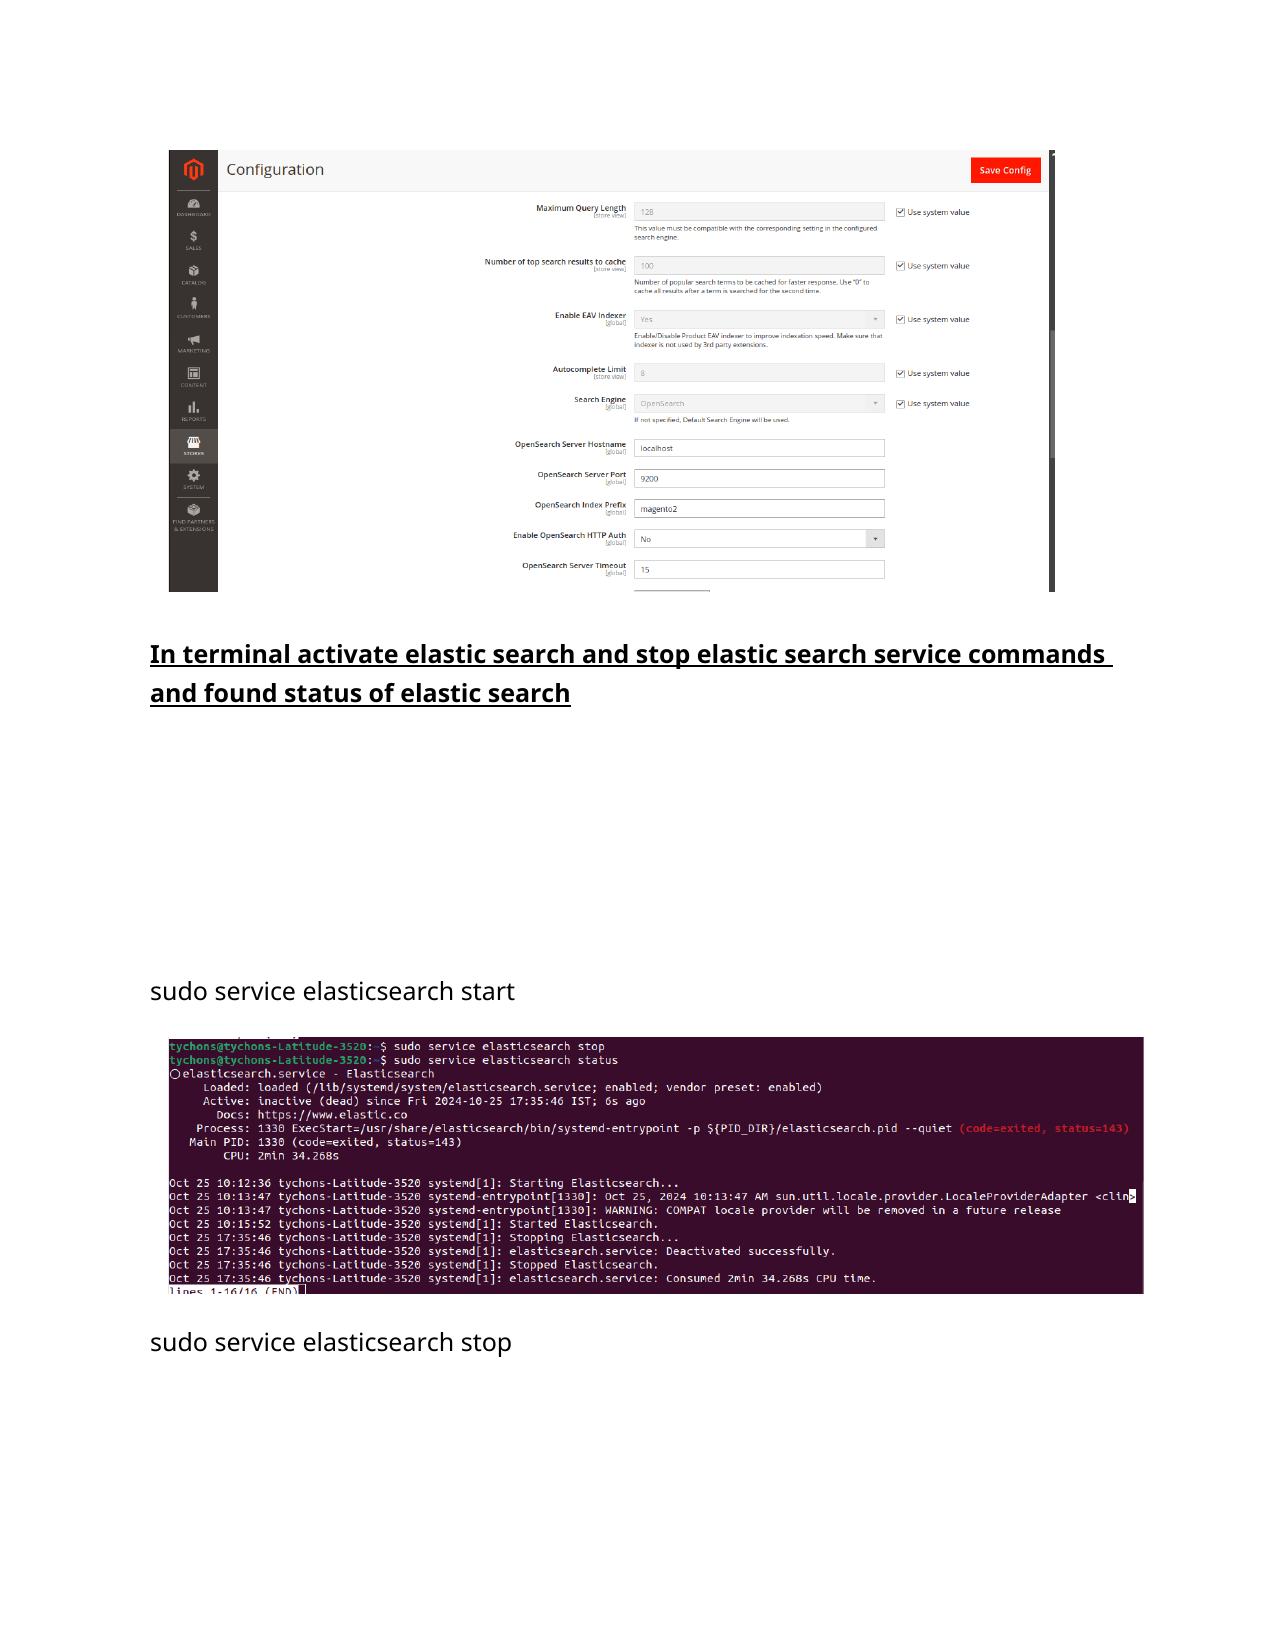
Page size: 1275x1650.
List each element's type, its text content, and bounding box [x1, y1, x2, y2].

text sudo service elasticsearch stop [150, 1324, 1125, 1358]
text In terminal activate elastic search and stop elastic search service commands and found status of elastic search [150, 636, 1125, 710]
text sudo service elasticsearch start [150, 973, 1125, 1007]
